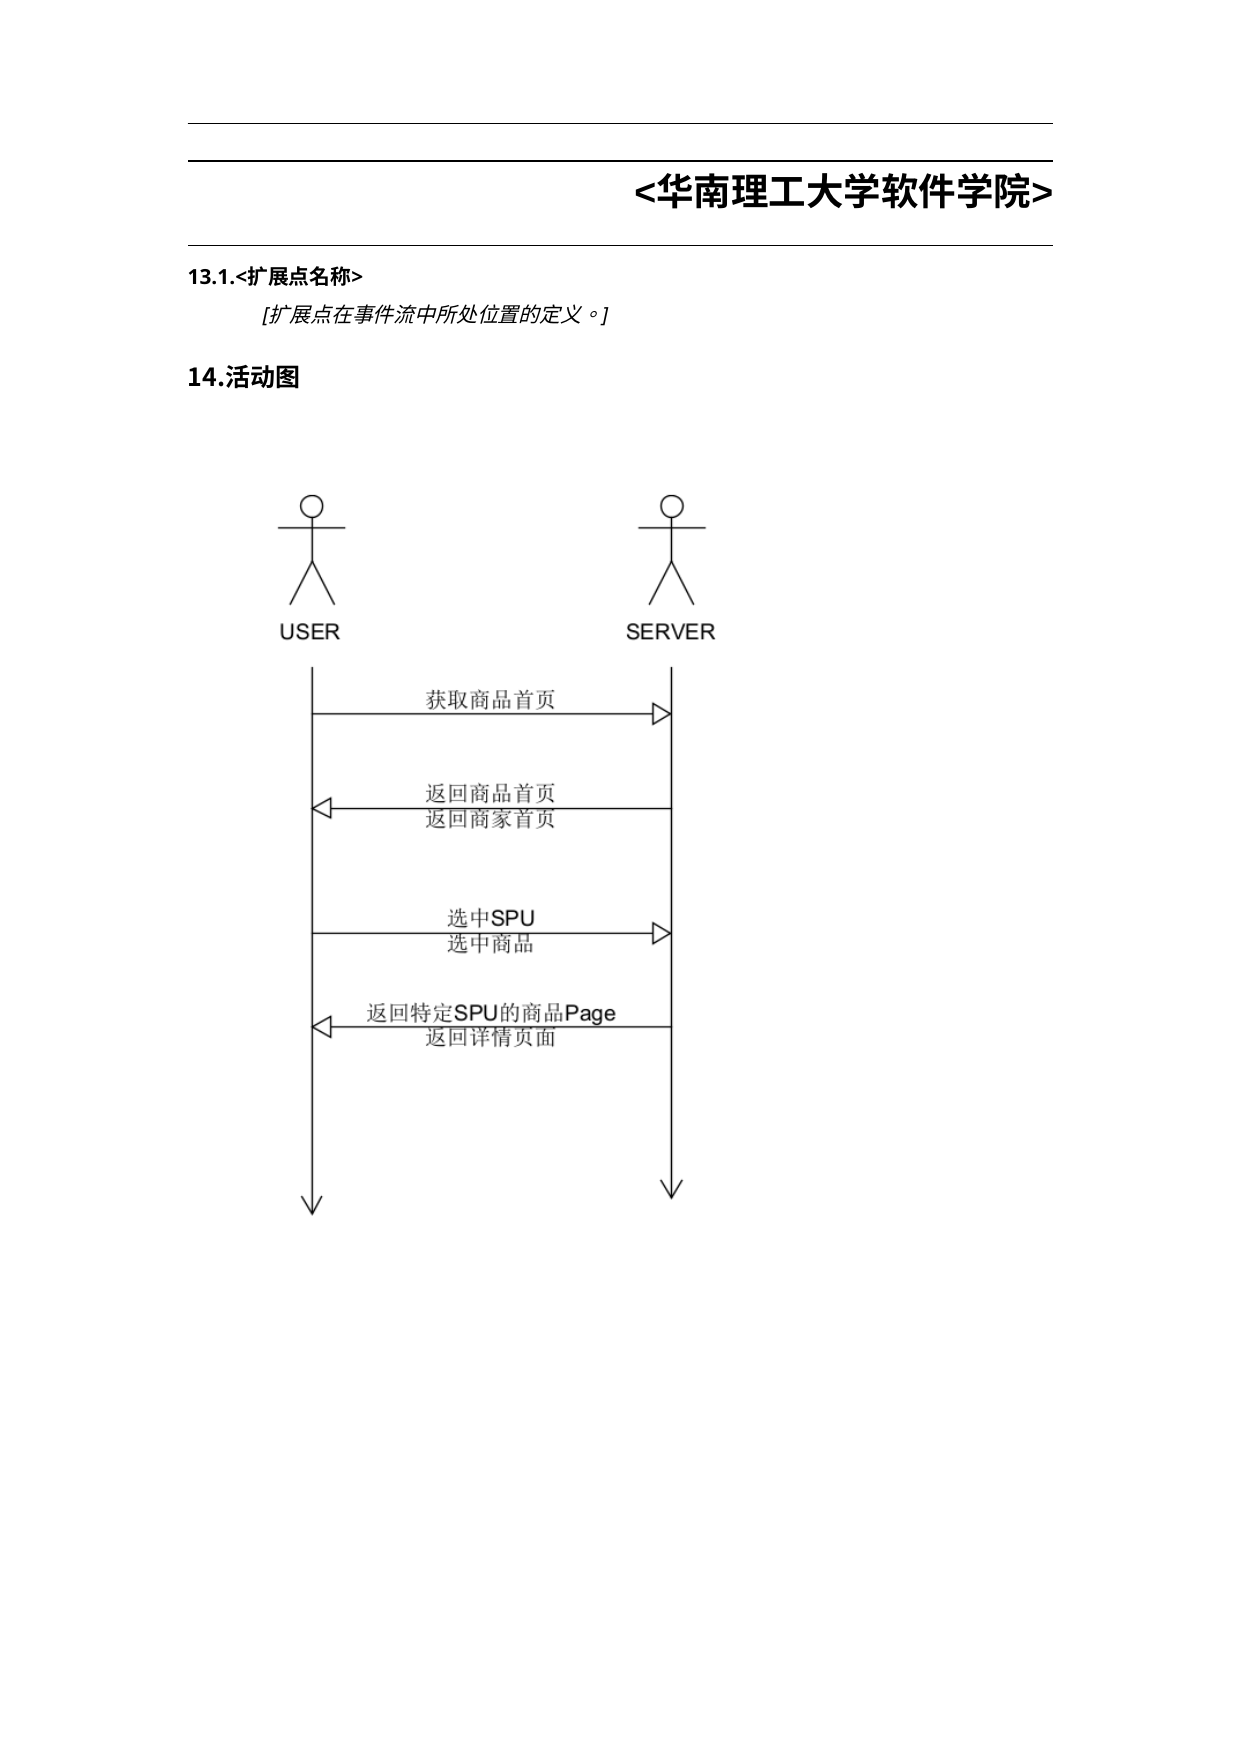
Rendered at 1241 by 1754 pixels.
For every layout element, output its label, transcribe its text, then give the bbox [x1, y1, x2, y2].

text [扩展点在事件流中所处位置的定义。] [262, 298, 1053, 330]
picture [187, 413, 768, 1232]
subtitle 活动图 [187, 343, 1053, 408]
subtitle <扩展点名称> [187, 259, 1053, 291]
